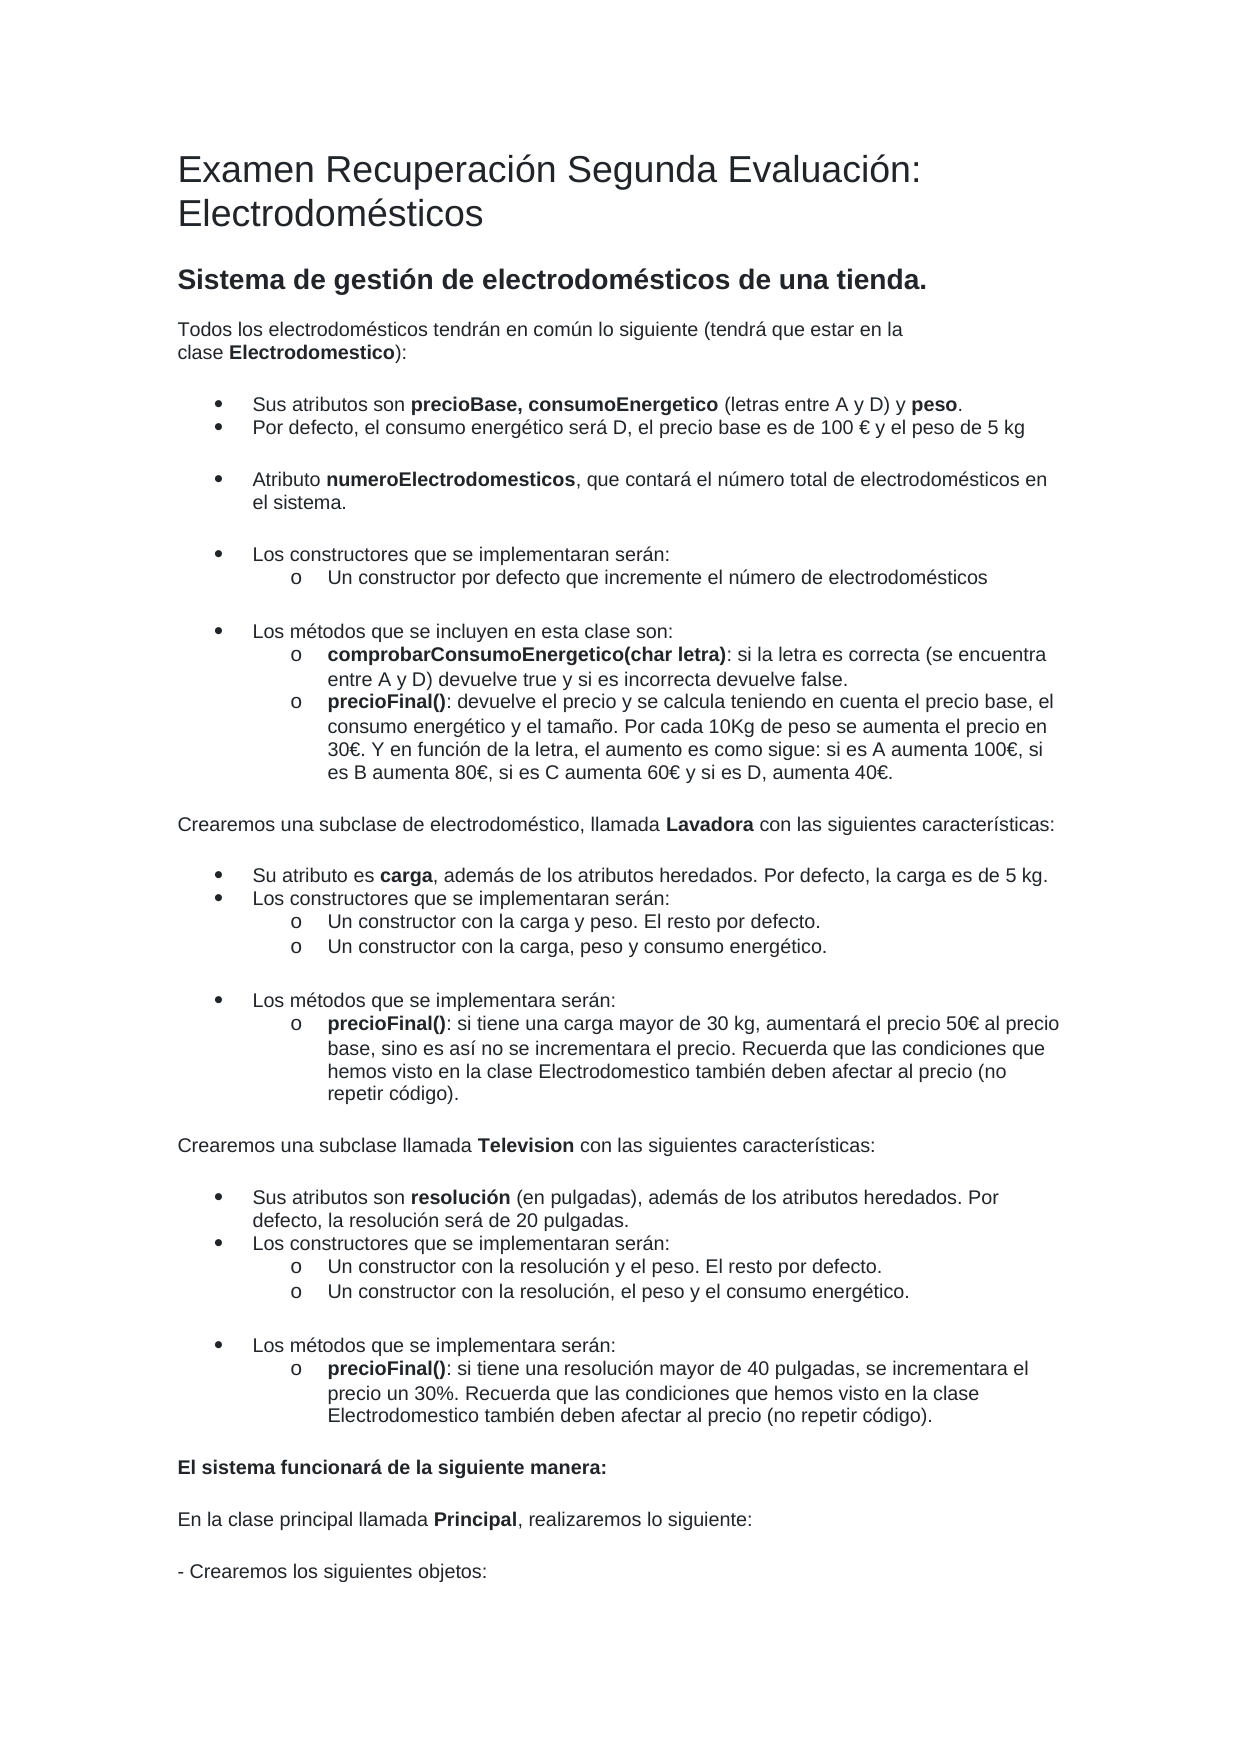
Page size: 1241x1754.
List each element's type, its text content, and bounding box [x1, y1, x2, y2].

list Los constructores que se implementaran serán: [215, 887, 1063, 910]
list Por defecto, el consumo energético será D, el precio base es de 100 € y el peso de 5 kg [215, 416, 1063, 439]
text Crearemos una subclase llamada Television con las siguientes características: [177, 1134, 1063, 1157]
list Un constructor con la carga y peso. El resto por defecto. [290, 910, 1063, 935]
text Crearemos una subclase de electrodoméstico, llamada Lavadora con las siguientes características: [177, 812, 1063, 835]
list Los métodos que se implementara serán: [215, 989, 1063, 1012]
list Los métodos que se incluyen en esta clase son: [215, 620, 1063, 643]
list precioFinal(): si tiene una carga mayor de 30 kg, aumentará el precio 50€ al precio base, sino es así no se incrementara el precio. Recuerda que las condiciones que hemos visto en la clase Electrodomestico también deben afectar al precio (no repetir código). [290, 1012, 1063, 1105]
text Sistema de gestión de electrodomésticos de una tienda. [177, 263, 1063, 295]
list Su atributo es carga, además de los atributos heredados. Por defecto, la carga es de 5 kg. [215, 864, 1063, 887]
list Atributo numeroElectrodomesticos, que contará el número total de electrodomésticos en el sistema. [215, 468, 1063, 514]
text En la clase principal llamada Principal, realizaremos lo siguiente: [177, 1508, 1063, 1531]
list Los constructores que se implementaran serán: [215, 543, 1063, 566]
list Sus atributos son resolución (en pulgadas), además de los atributos heredados. Por defecto, la resolución será de 20 pulgadas. [215, 1186, 1063, 1232]
list Los constructores que se implementaran serán: [215, 1232, 1063, 1255]
text El sistema funcionará de la siguiente manera: [177, 1456, 1063, 1479]
list comprobarConsumoEnergetico(char letra): si la letra es correcta (se encuentra entre A y D) devuelve true y si es incorrecta devuelve false. [290, 643, 1063, 690]
text Todos los electrodomésticos tendrán en común lo siguiente (tendrá que estar en la clase Electrodomestico): [177, 318, 1063, 363]
list Un constructor con la resolución y el peso. El resto por defecto. [290, 1255, 1063, 1279]
list precioFinal(): si tiene una resolución mayor de 40 pulgadas, se incrementara el precio un 30%. Recuerda que las condiciones que hemos visto en la clase Electrodomestico también deben afectar al precio (no repetir código). [290, 1357, 1063, 1427]
list precioFinal(): devuelve el precio y se calcula teniendo en cuenta el precio base, el consumo energético y el tamaño. Por cada 10Kg de peso se aumenta el precio en 30€. Y en función de la letra, el aumento es como sigue: si es A aumenta 100€, si es B aumenta 80€, si es C aumenta 60€ y si es D, aumenta 40€. [290, 690, 1063, 783]
list Un constructor con la carga, peso y consumo energético. [290, 935, 1063, 960]
text Examen Recuperación Segunda Evaluación: Electrodomésticos [177, 148, 1063, 234]
text - Crearemos los siguientes objetos: [177, 1560, 1063, 1582]
list Un constructor con la resolución, el peso y el consumo energético. [290, 1279, 1063, 1304]
list Un constructor por defecto que incremente el número de electrodomésticos [290, 566, 1063, 591]
list Sus atributos son precioBase, consumoEnergetico (letras entre A y D) y peso. [215, 393, 1063, 416]
list Los métodos que se implementara serán: [215, 1333, 1063, 1357]
